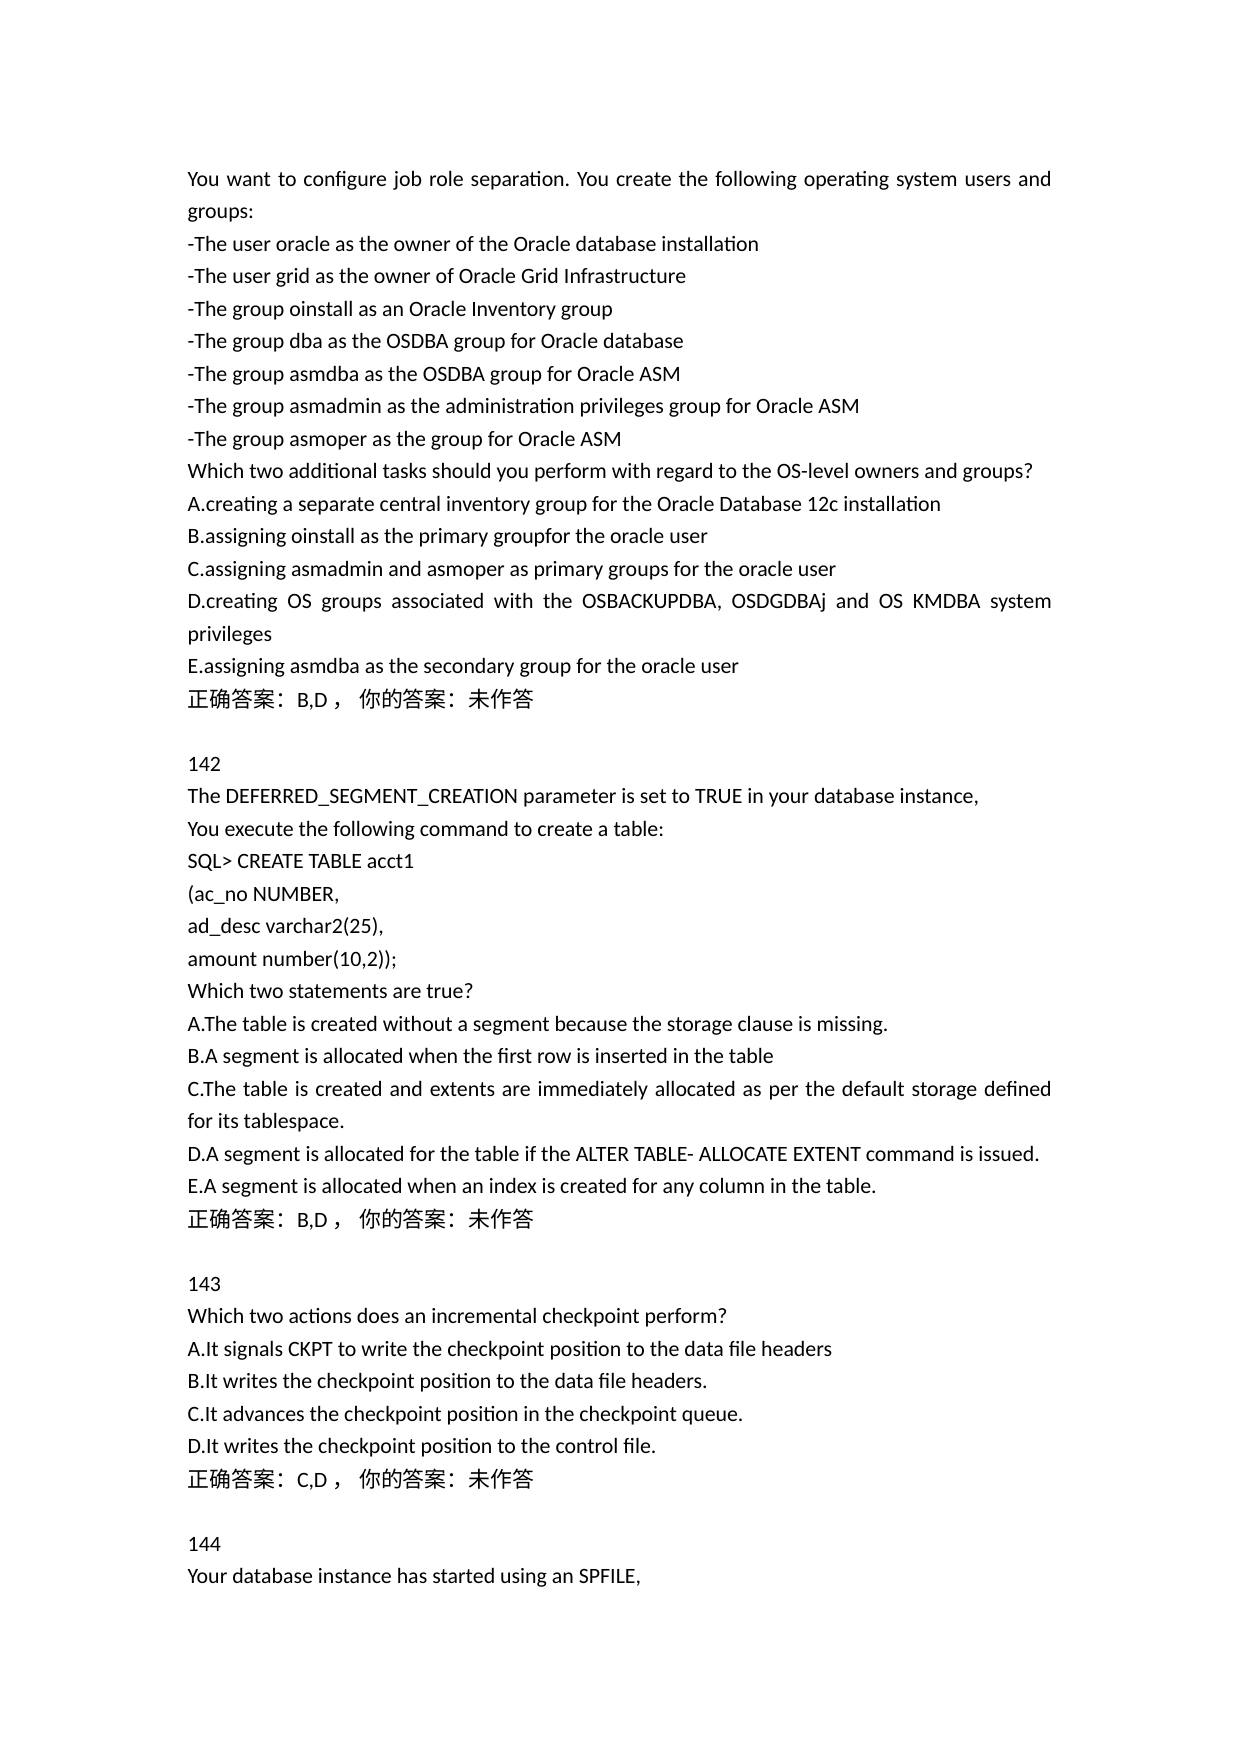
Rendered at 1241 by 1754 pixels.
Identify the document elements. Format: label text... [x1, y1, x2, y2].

text -The group asmoper as the group for Oracle ASM [187, 422, 1053, 454]
text Which two statements are true? [187, 974, 1053, 1007]
text A.The table is created without a segment because the storage clause is missing. [187, 1007, 1053, 1039]
text ad_desc varchar2(25), [187, 909, 1053, 942]
text -The group oinstall as an Oracle Inventory group [187, 292, 1053, 324]
text -The group asmdba as the OSDBA group for Oracle ASM [187, 357, 1053, 389]
text 正确答案：B,D ， 你的答案：未作答 [187, 682, 1053, 714]
text A.creating a separate central inventory group for the Oracle Database 12c installation [187, 487, 1053, 519]
text C.The table is created and extents are immediately allocated as per the default storage defined for its tablespace. [187, 1072, 1053, 1137]
text A.It signals CKPT to write the checkpoint position to the data file headers [187, 1332, 1053, 1364]
text (ac_no NUMBER, [187, 877, 1053, 909]
text B.assigning oinstall as the primary groupfor the oracle user [187, 519, 1053, 552]
text 142 [187, 747, 1053, 779]
text You execute the following command to create a table: [187, 812, 1053, 844]
text C.It advances the checkpoint position in the checkpoint queue. [187, 1397, 1053, 1429]
text Which two actions does an incremental checkpoint perform? [187, 1299, 1053, 1332]
text -The group asmadmin as the administration privileges group for Oracle ASM [187, 389, 1053, 422]
text E.A segment is allocated when an index is created for any column in the table. [187, 1169, 1053, 1202]
text 144 [187, 1527, 1053, 1559]
text 143 [187, 1267, 1053, 1299]
text 正确答案：C,D ， 你的答案：未作答 [187, 1462, 1053, 1494]
text -The user oracle as the owner of the Oracle database installation [187, 227, 1053, 259]
text The DEFERRED_SEGMENT_CREATION parameter is set to TRUE in your database instance, [187, 779, 1053, 812]
text D.creating OS groups associated with the OSBACKUPDBA, OSDGDBAj and OS KMDBA system privileges [187, 584, 1053, 649]
text -The user grid as the owner of Oracle Grid Infrastructure [187, 259, 1053, 292]
text B.A segment is allocated when the first row is inserted in the table [187, 1039, 1053, 1072]
text amount number(10,2)); [187, 942, 1053, 974]
text D.A segment is allocated for the table if the ALTER TABLE- ALLOCATE EXTENT command is issued. [187, 1137, 1053, 1169]
text You want to configure job role separation. You create the following operating system users and groups: [187, 162, 1053, 227]
text B.It writes the checkpoint position to the data file headers. [187, 1364, 1053, 1397]
text Your database instance has started using an SPFILE, [187, 1559, 1053, 1592]
text Which two additional tasks should you perform with regard to the OS-level owners and groups? [187, 454, 1053, 487]
text SQL> CREATE TABLE acct1 [187, 844, 1053, 877]
text 正确答案：B,D ， 你的答案：未作答 [187, 1202, 1053, 1234]
text E.assigning asmdba as the secondary group for the oracle user [187, 649, 1053, 682]
text C.assigning asmadmin and asmoper as primary groups for the oracle user [187, 552, 1053, 584]
text D.It writes the checkpoint position to the control file. [187, 1429, 1053, 1462]
text -The group dba as the OSDBA group for Oracle database [187, 324, 1053, 357]
